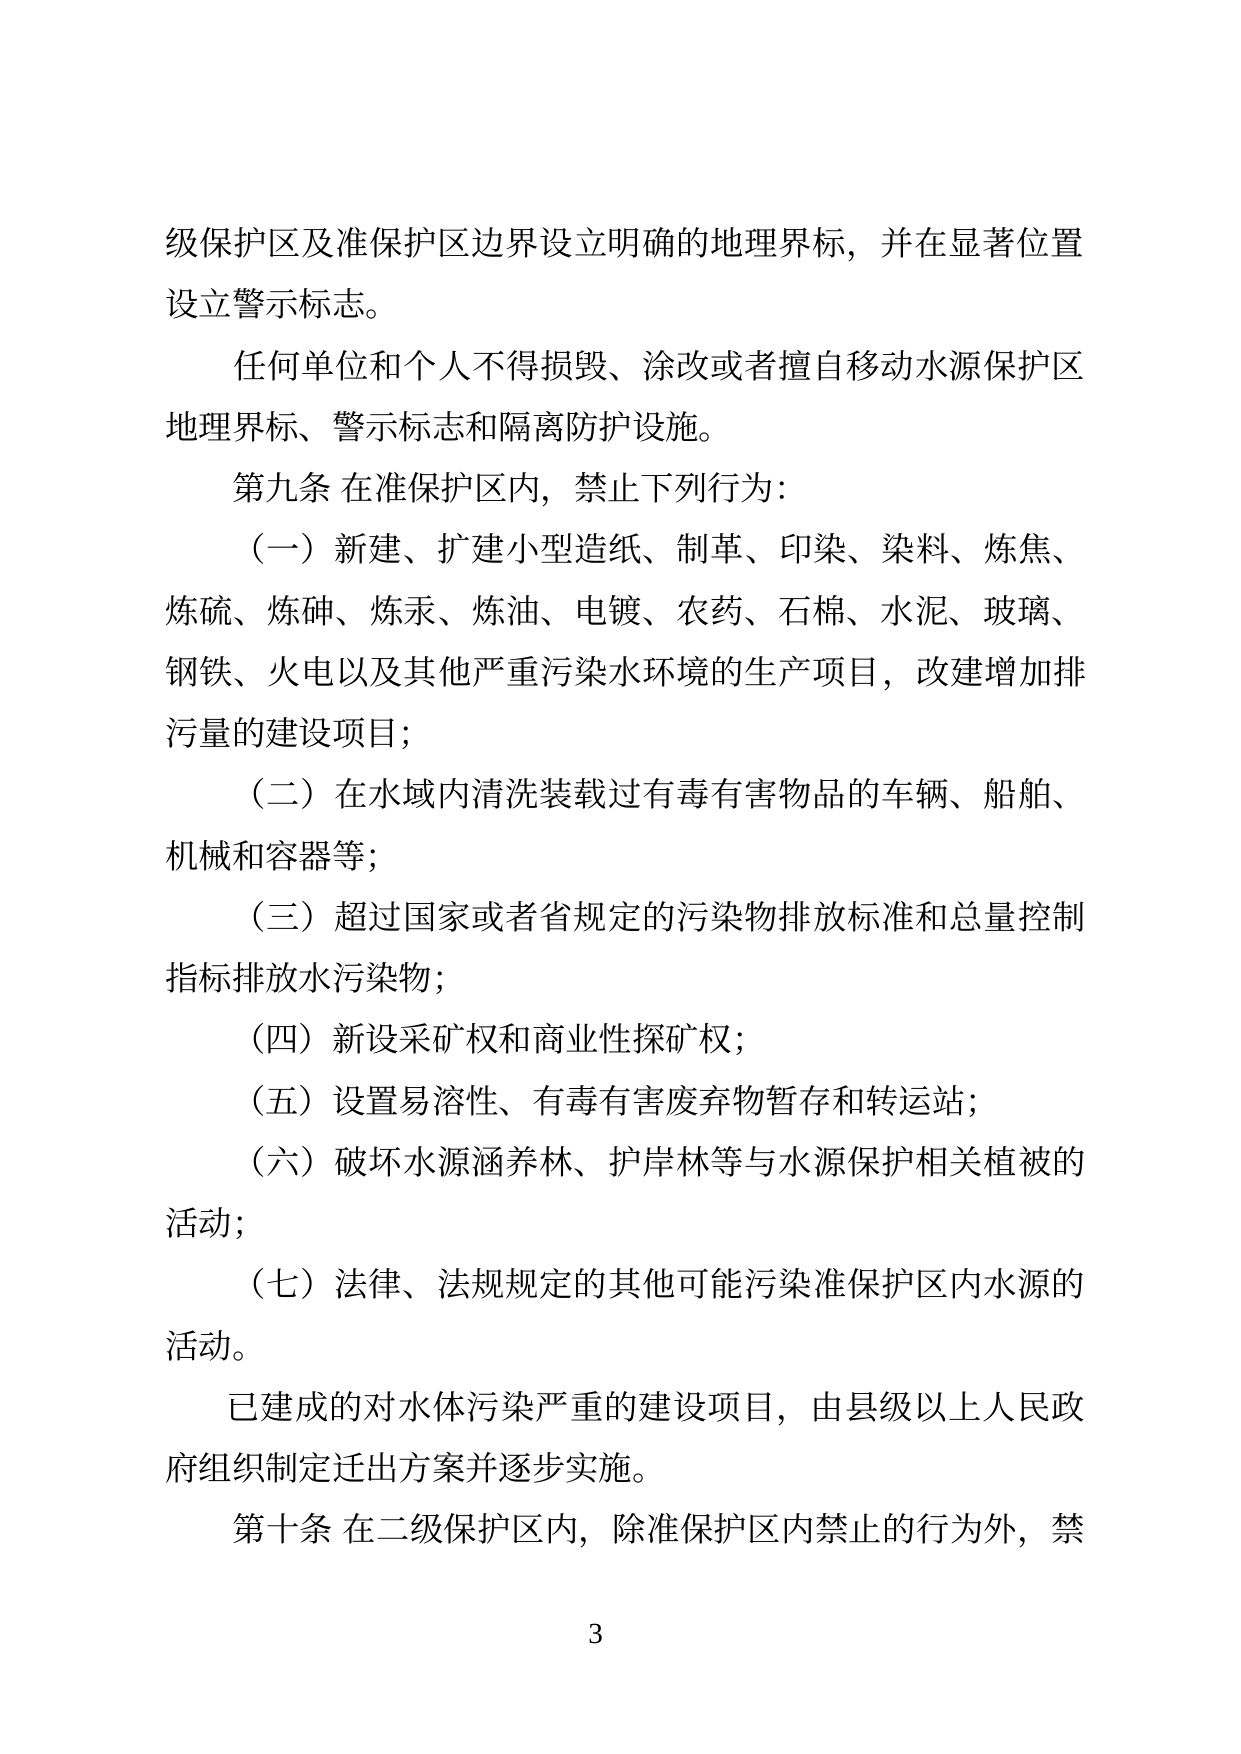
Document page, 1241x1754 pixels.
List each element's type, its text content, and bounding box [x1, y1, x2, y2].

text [165, 1493, 1087, 1554]
text 任何单位和个人不得损毁、涂改或者擅自移动水源保护区地理界标、警示标志和隔离防护设施。 [165, 329, 1087, 452]
text （七）法律、法规规定的其他可能污染准保护区内水源的活动。 [165, 1248, 1087, 1370]
text （一）新建、扩建小型造纸、制革、印染、染料、炼焦、炼硫、炼砷、炼汞、炼油、电镀、农药、石棉、水泥、玻璃、钢铁、火电以及其他严重污染水环境的生产项目，改建增加排污量的建设项目； [165, 513, 1087, 574]
text 已建成的对水体污染严重的建设项目，由县级以上人民政府组织制定迁出方案并逐步实施。 [165, 1370, 1087, 1493]
text （一）新建、扩建小型造纸、制革、印染、染料、炼焦、炼硫、炼砷、炼汞、炼油、电镀、农药、石棉、水泥、玻璃、钢铁、火电以及其他严重污染水环境的生产项目，改建增加排污量的建设项目； [165, 635, 1087, 758]
text （六）破坏水源涵养林、护岸林等与水源保护相关植被的活动； [165, 1125, 1087, 1248]
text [165, 207, 1087, 329]
text 第九条 在准保护区内，禁止下列行为： [165, 452, 1087, 513]
text （三）超过国家或者省规定的污染物排放标准和总量控制指标排放水污染物； [165, 880, 1087, 1003]
text （二）在水域内清洗装载过有毒有害物品的车辆、船舶、机械和容器等； [165, 758, 1087, 880]
text （五）设置易溶性、有毒有害废弃物暂存和转运站； [165, 1064, 1087, 1125]
text （四）新设采矿权和商业性探矿权； [165, 1003, 1087, 1064]
